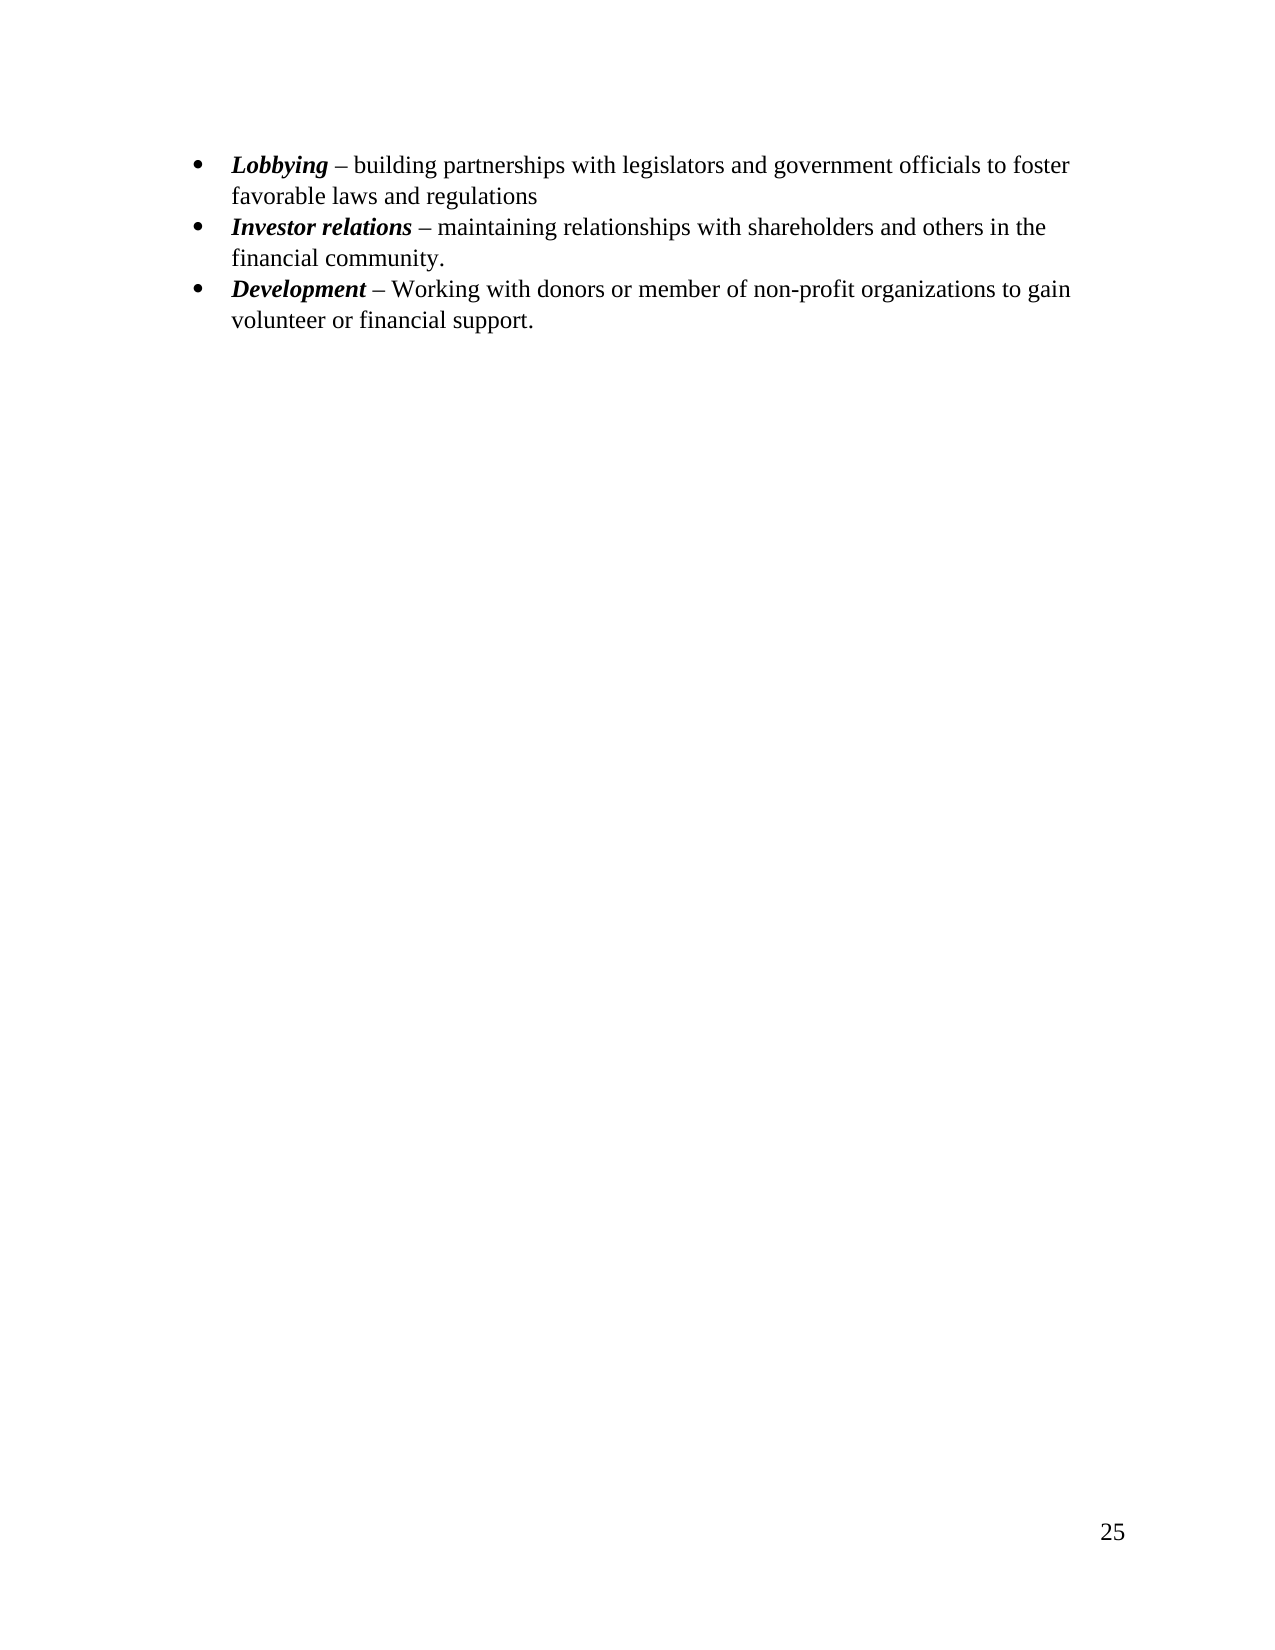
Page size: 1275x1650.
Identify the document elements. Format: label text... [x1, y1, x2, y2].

list Lobbying – building partnerships with legislators and government officials to foster favorable laws and regulations [194, 150, 1125, 210]
list Investor relations – maintaining relationships with shareholders and others in the financial community. [194, 212, 1125, 272]
list Development – Working with donors or member of non-profit organizations to gain volunteer or financial support. [194, 274, 1125, 334]
